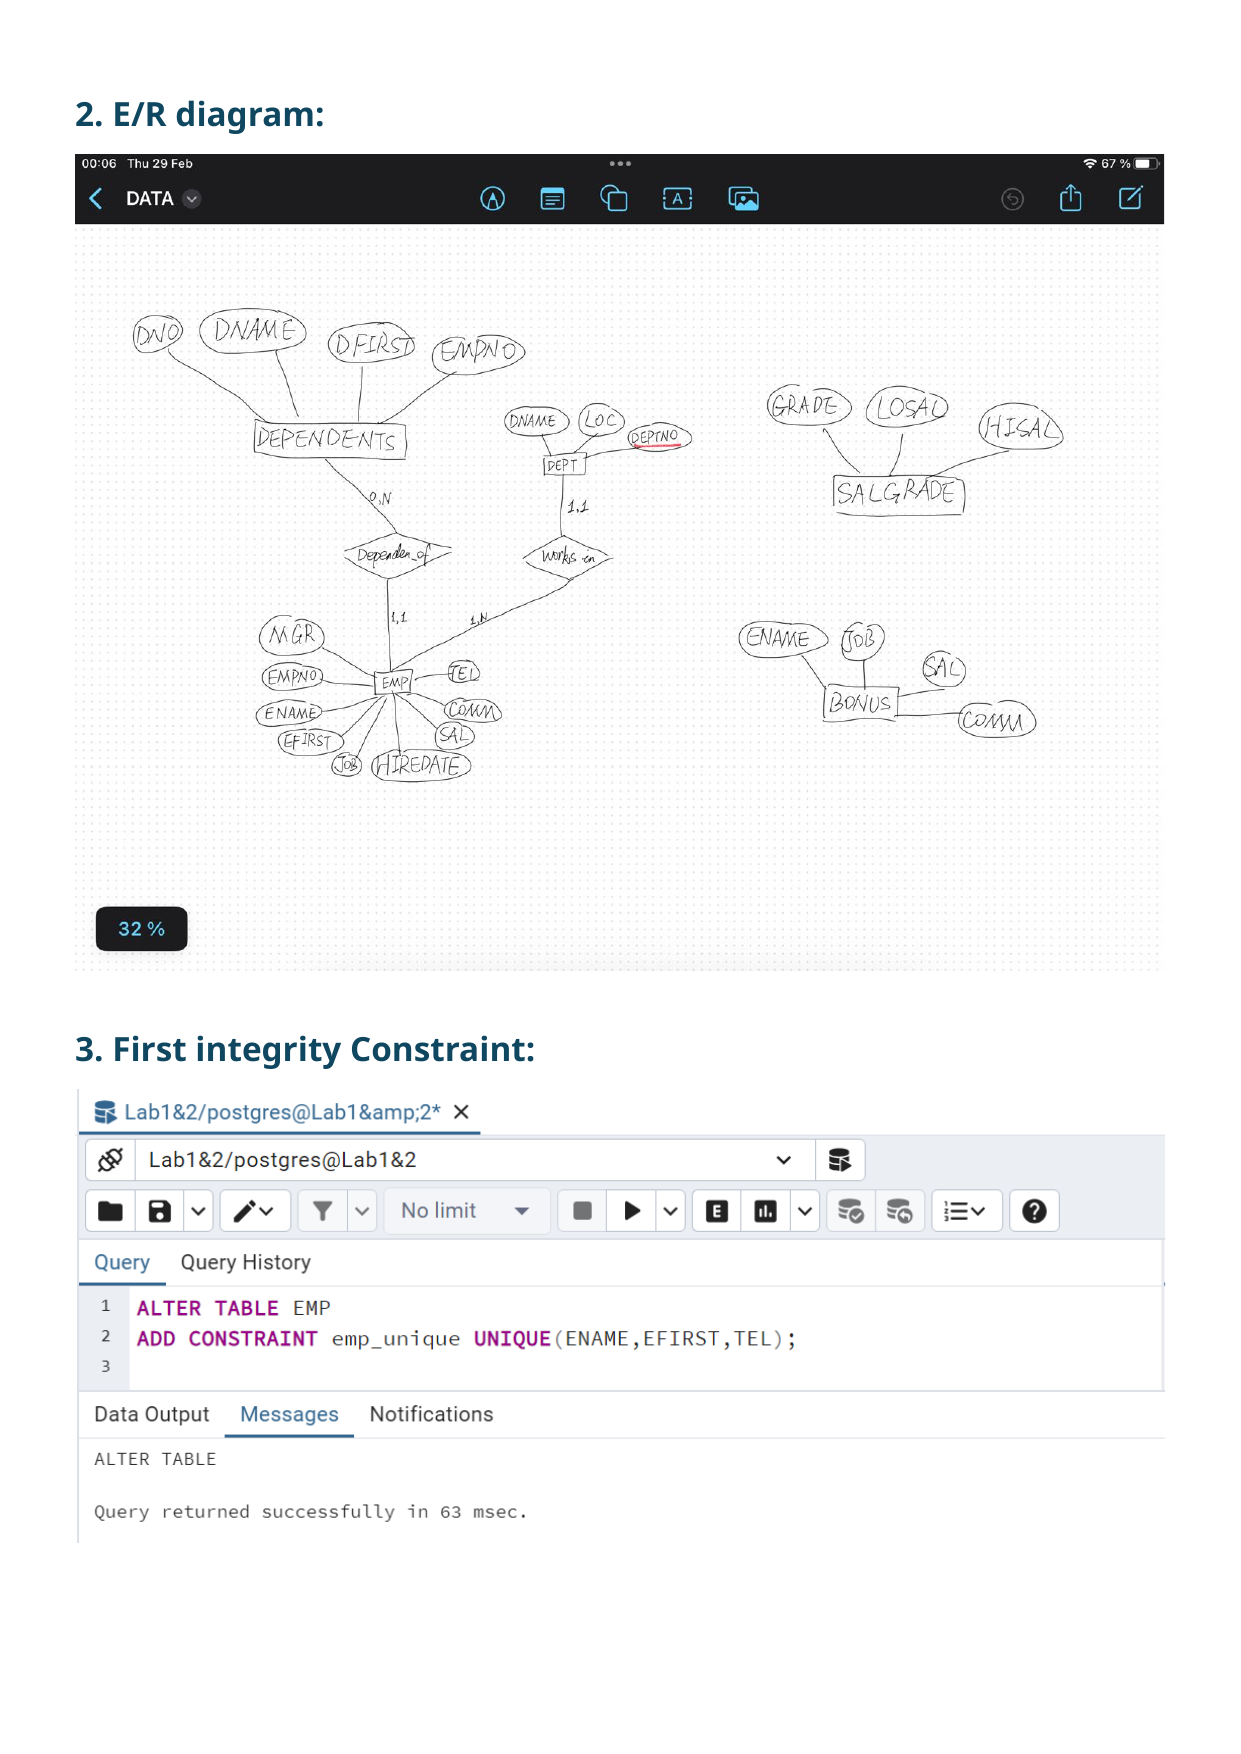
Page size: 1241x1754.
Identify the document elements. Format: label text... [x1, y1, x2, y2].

subtitle 3. First integrity Constraint: [75, 1016, 1165, 1081]
subtitle 2. E/R diagram: [75, 81, 1165, 146]
picture [75, 154, 1165, 971]
